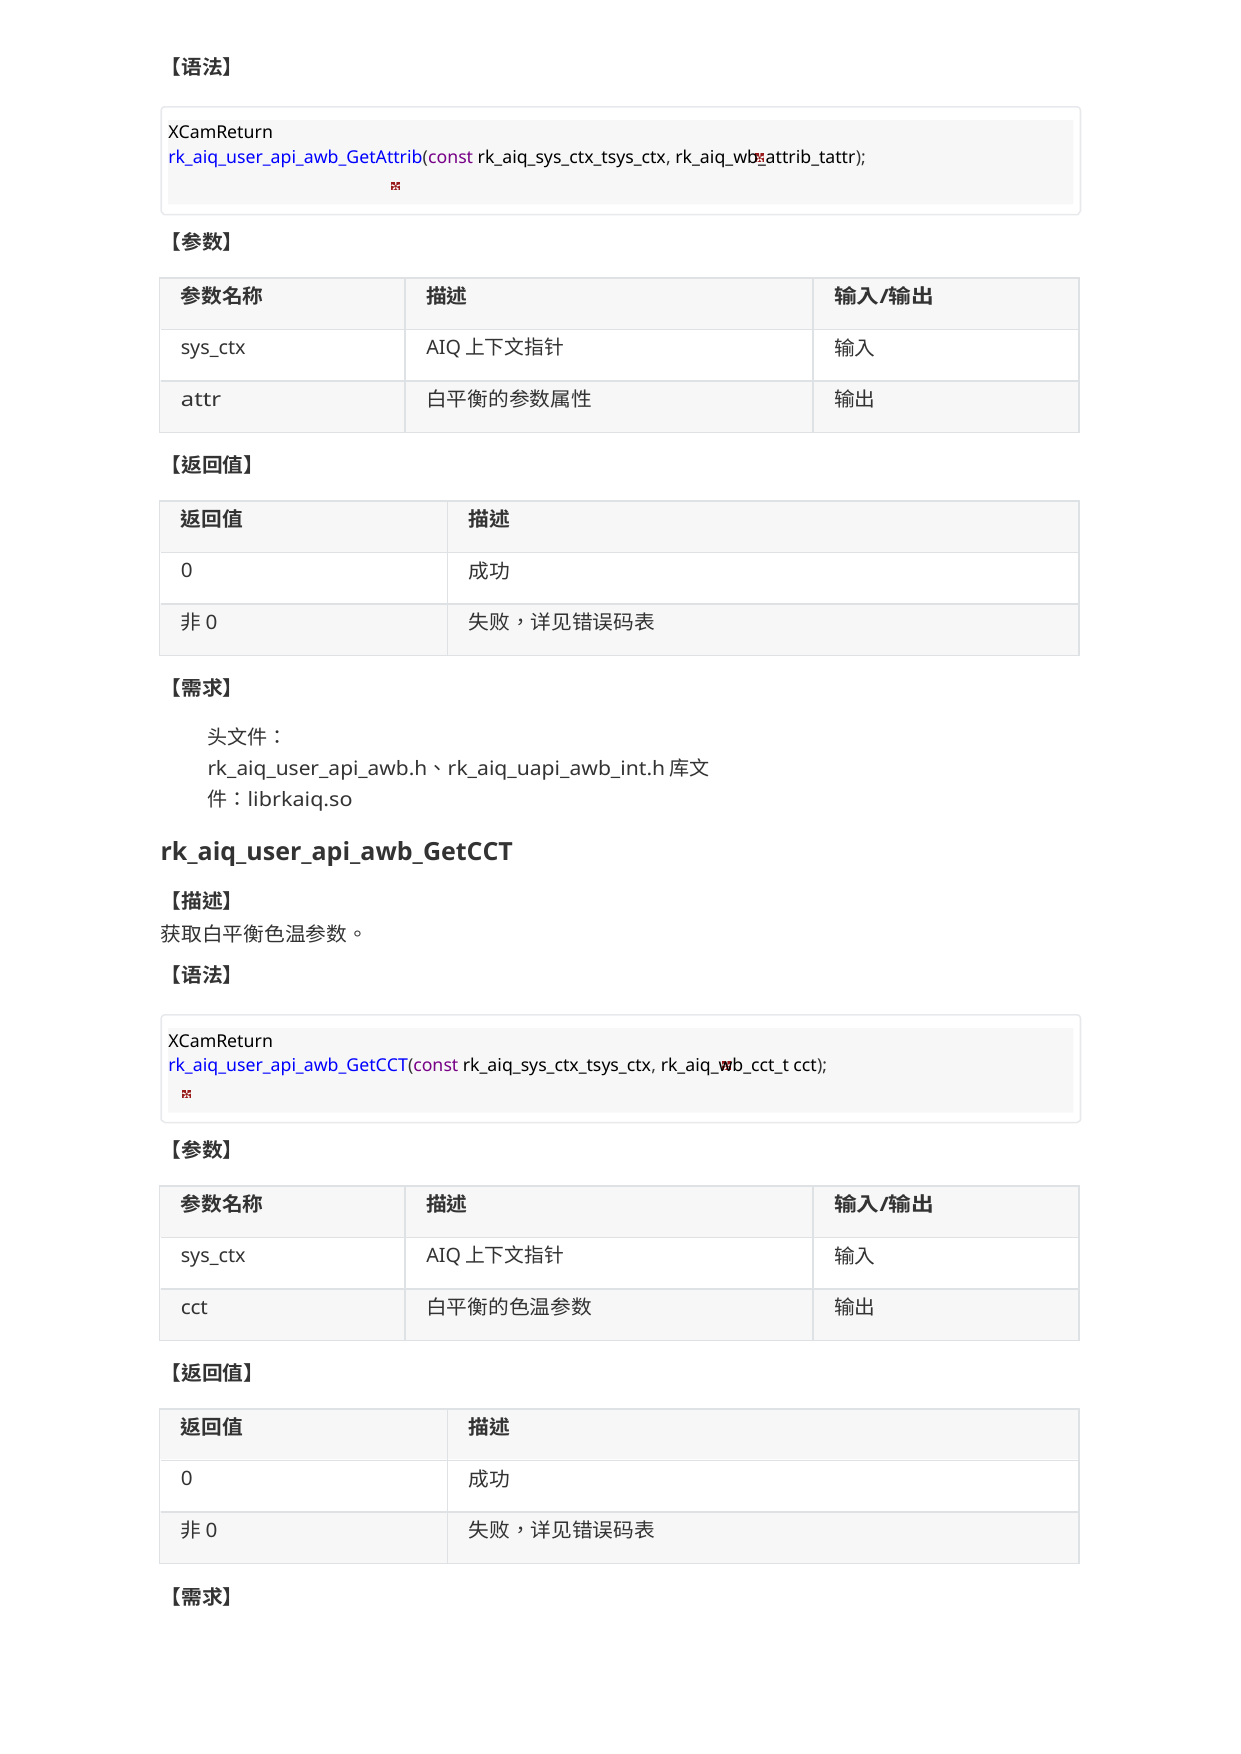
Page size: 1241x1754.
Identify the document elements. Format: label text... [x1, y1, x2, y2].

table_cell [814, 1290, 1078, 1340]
text 头文件：rk_aiq_user_api_awb.h、rk_aiq_uapi_awb_int.h库文件：librkaiq.so [207, 719, 730, 813]
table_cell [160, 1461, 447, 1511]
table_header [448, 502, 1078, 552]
picture [182, 1090, 191, 1098]
picture [755, 153, 764, 162]
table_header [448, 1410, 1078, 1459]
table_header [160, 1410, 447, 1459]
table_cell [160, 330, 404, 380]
subtitle 【描述】 [160, 883, 1094, 916]
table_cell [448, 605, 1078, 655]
text 获取白平衡色温参数。 [160, 916, 1094, 948]
text 【返回值】 [160, 1359, 1094, 1386]
subtitle 【语法】 [160, 961, 1094, 988]
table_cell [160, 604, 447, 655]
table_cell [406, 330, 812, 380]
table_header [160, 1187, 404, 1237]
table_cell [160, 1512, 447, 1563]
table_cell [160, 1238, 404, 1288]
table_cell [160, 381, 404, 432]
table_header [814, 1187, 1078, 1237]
text 【参数】 [160, 228, 1094, 255]
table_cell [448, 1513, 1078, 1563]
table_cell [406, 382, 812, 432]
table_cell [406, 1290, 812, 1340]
text 【需求】 [160, 1584, 1094, 1611]
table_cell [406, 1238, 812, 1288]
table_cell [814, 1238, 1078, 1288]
text 【需求】 [160, 674, 1094, 701]
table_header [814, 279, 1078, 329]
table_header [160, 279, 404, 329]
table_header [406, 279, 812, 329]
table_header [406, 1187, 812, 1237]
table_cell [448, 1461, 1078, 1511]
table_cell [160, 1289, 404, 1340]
subtitle 【语法】 [160, 53, 1094, 80]
subtitle rk_aiq_user_api_awb_GetCCT [160, 834, 1094, 868]
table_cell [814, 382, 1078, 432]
picture [391, 182, 400, 190]
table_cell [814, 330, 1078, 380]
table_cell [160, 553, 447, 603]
text 【参数】 [160, 1136, 1094, 1163]
text 【返回值】 [160, 451, 1094, 478]
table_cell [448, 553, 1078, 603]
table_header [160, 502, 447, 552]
